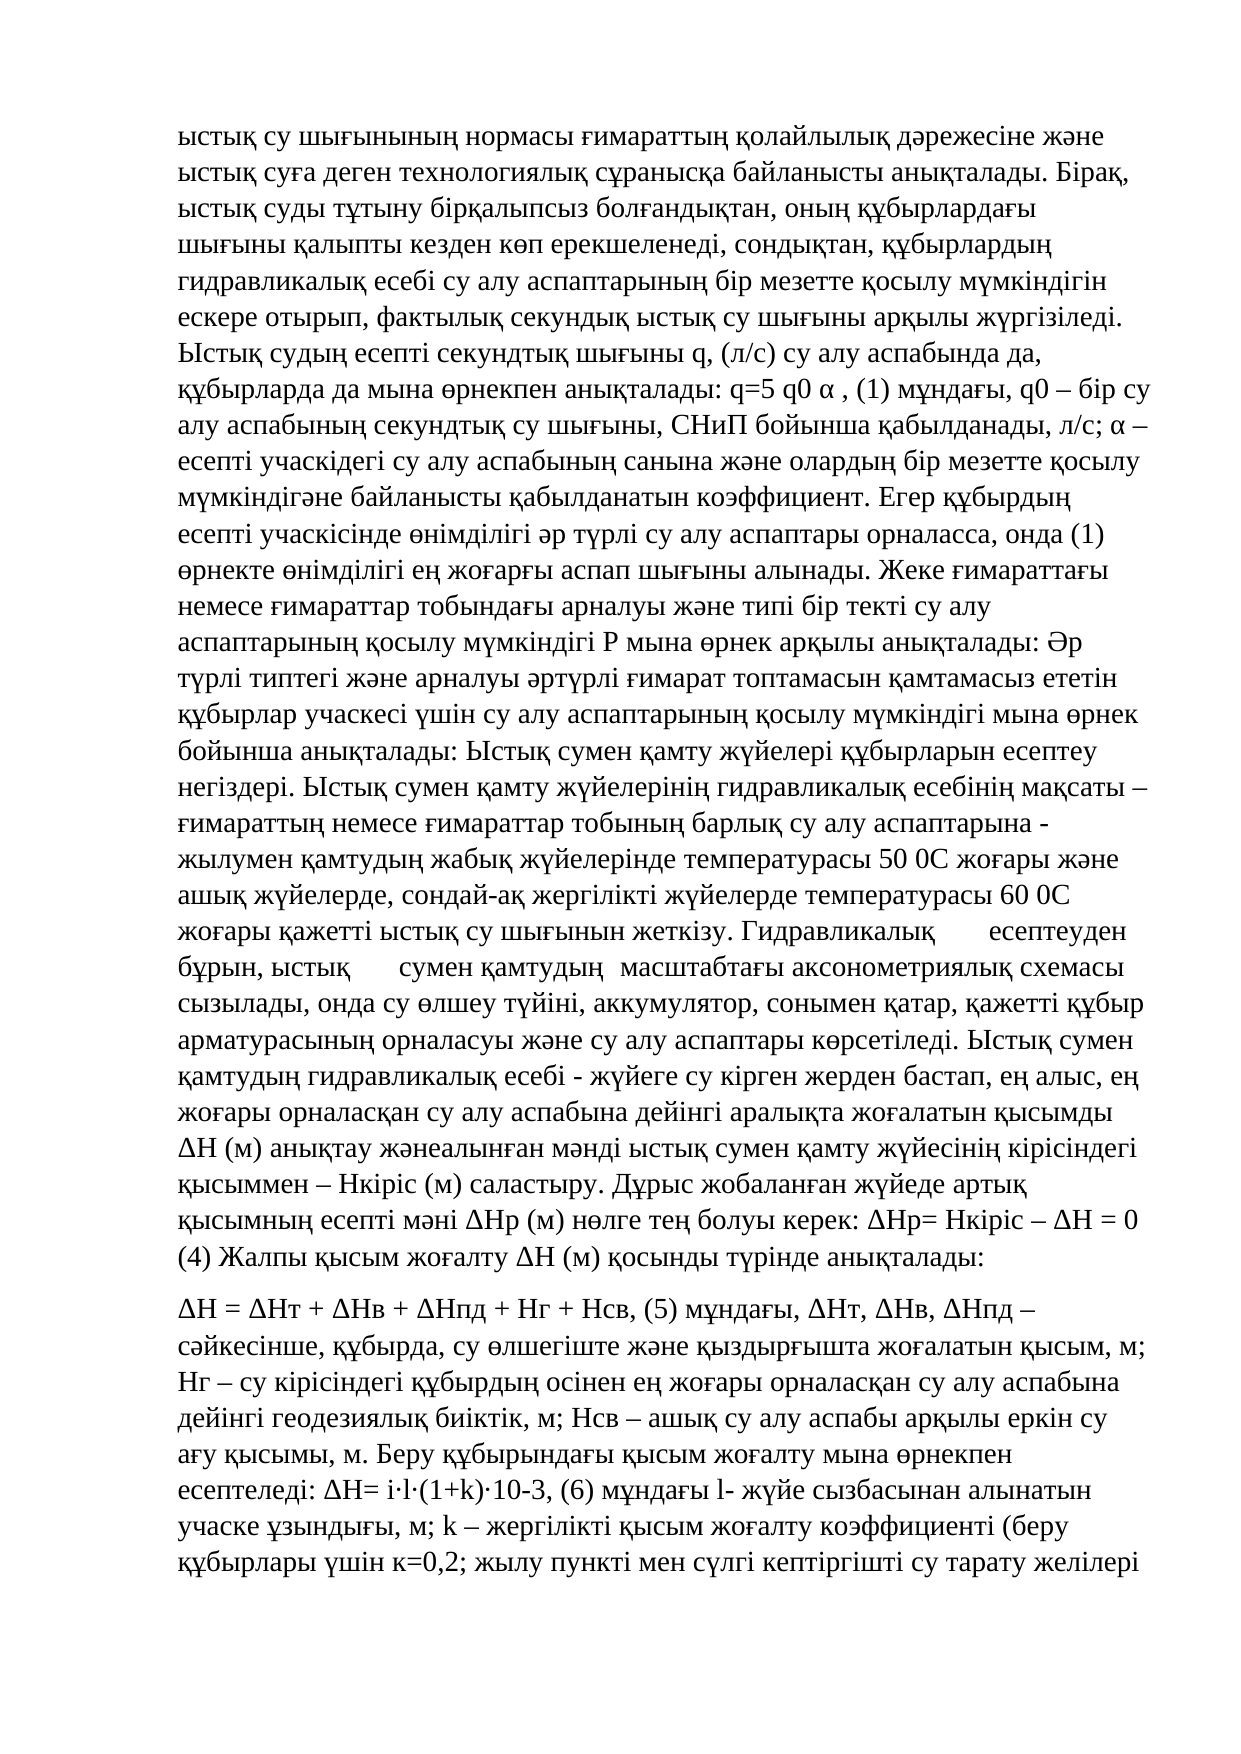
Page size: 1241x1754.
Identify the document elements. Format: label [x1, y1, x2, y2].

text [177, 1291, 1152, 1578]
text [177, 118, 1152, 1272]
